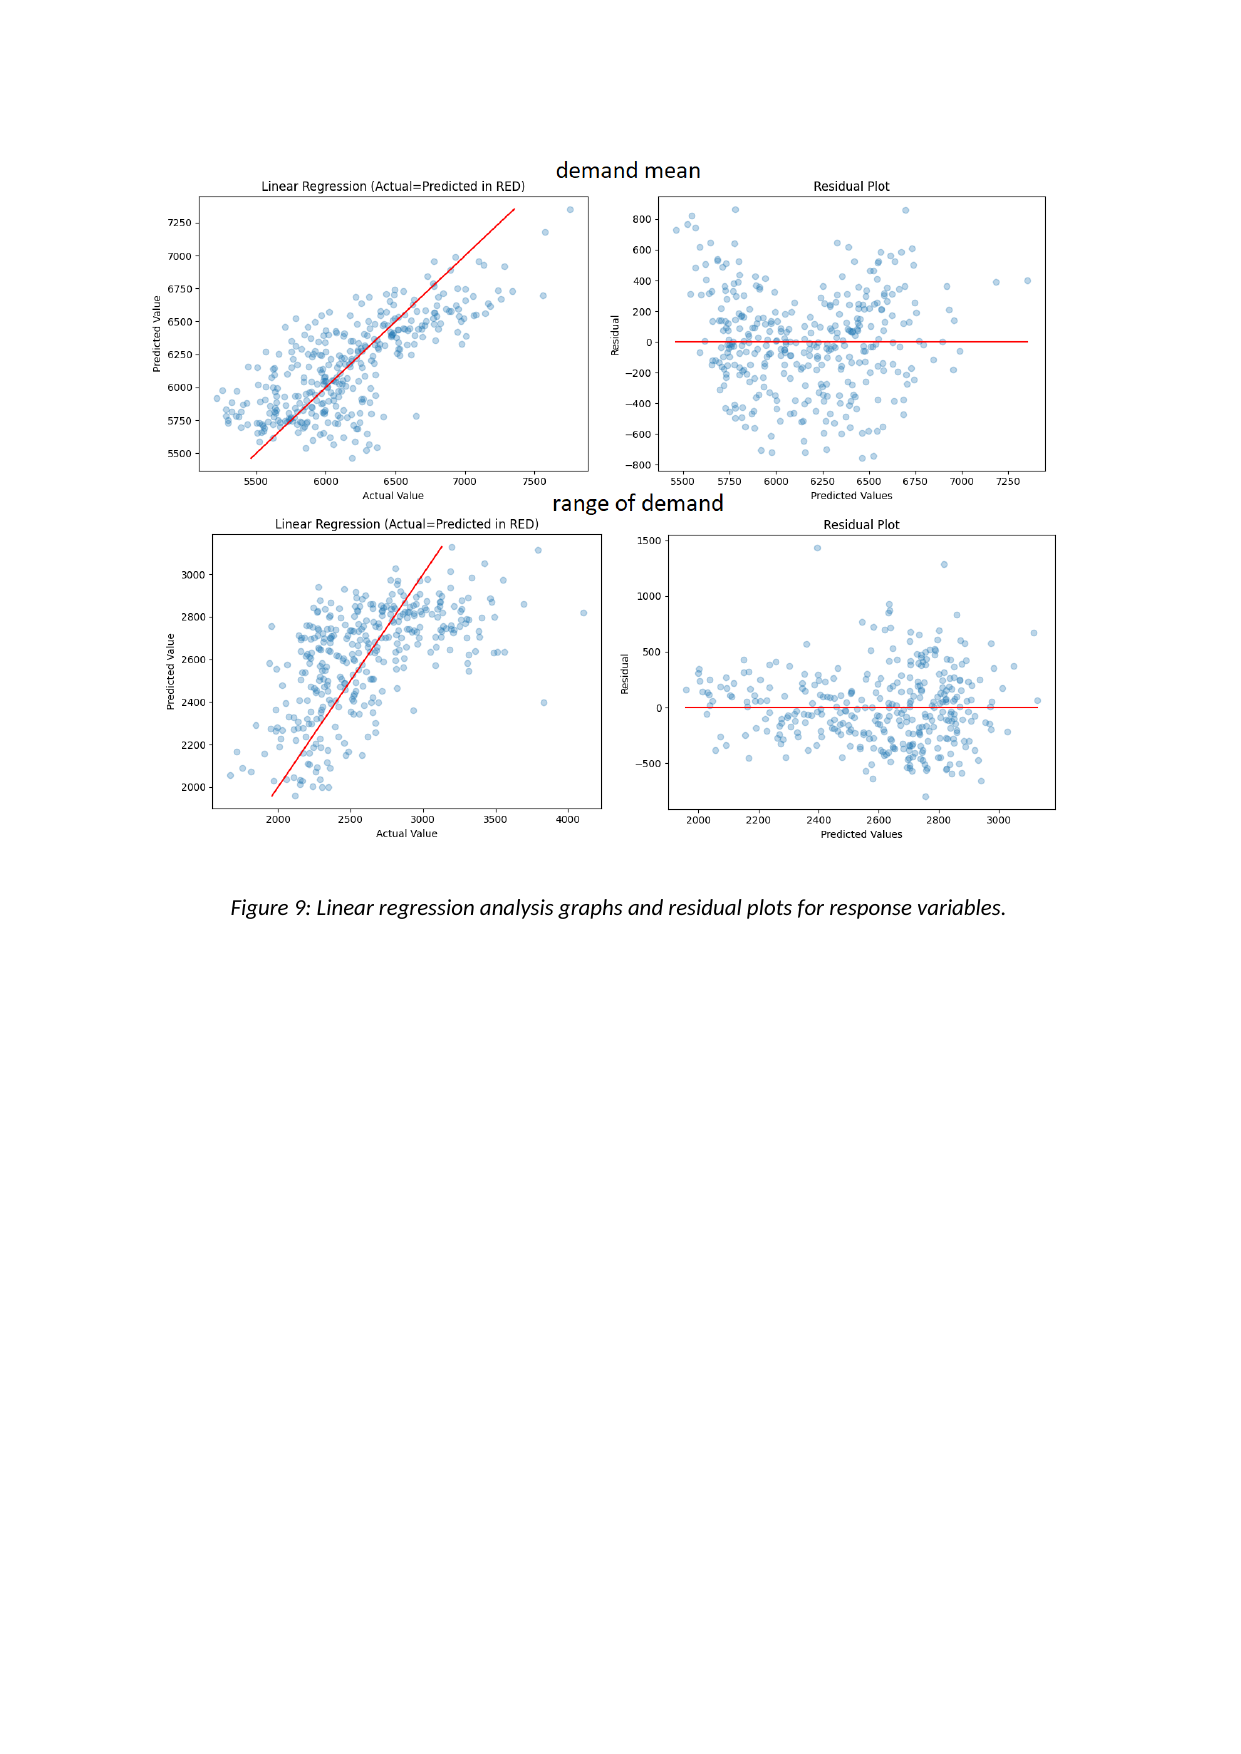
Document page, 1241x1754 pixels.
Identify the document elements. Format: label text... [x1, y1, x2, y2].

text Figure 9: Linear regression analysis graphs and residual plots for response variables. [150, 893, 1090, 921]
picture [150, 150, 1091, 846]
